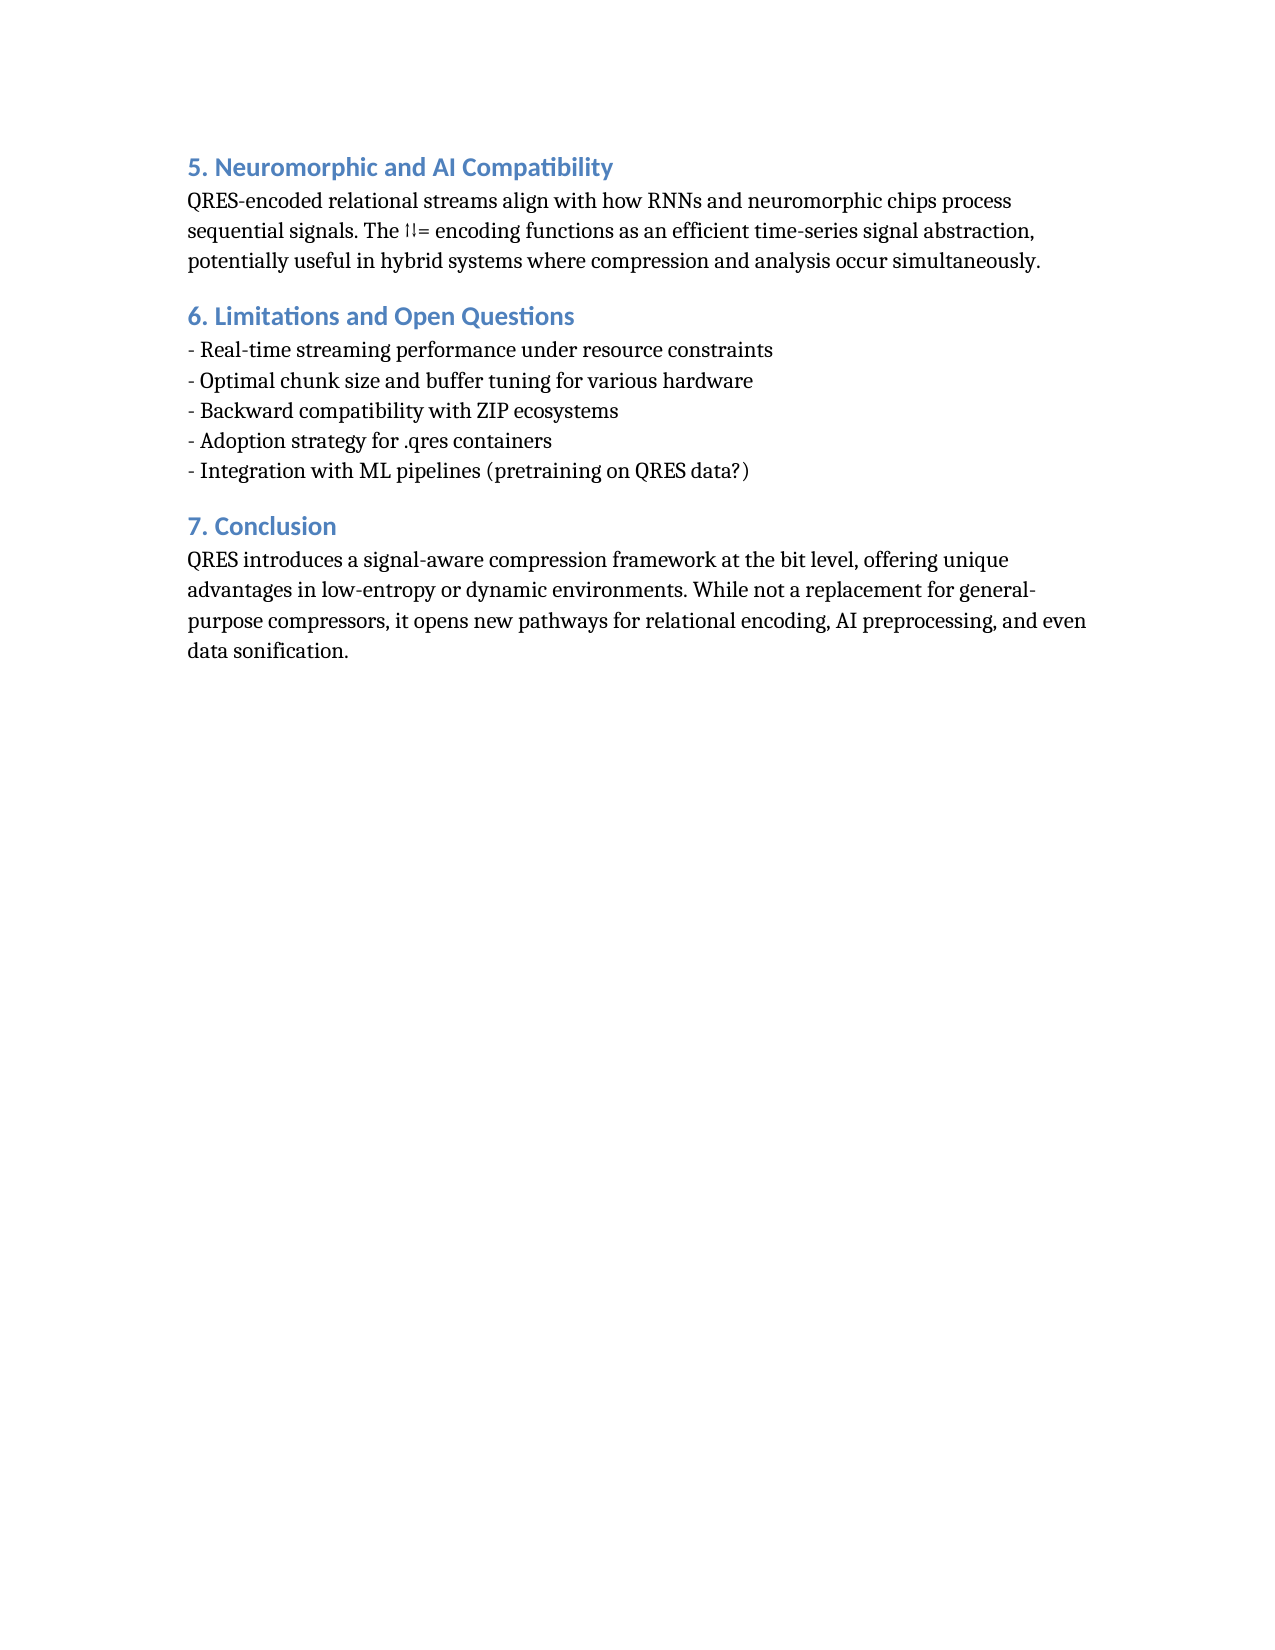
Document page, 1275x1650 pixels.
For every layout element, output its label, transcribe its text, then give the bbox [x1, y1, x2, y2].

text QRES introduces a signal-aware compression framework at the bit level, offering unique advantages in low-entropy or dynamic environments. While not a replacement for general-purpose compressors, it opens new pathways for relational encoding, AI preprocessing, and even data sonification. [187, 547, 1087, 664]
text QRES-encoded relational streams align with how RNNs and neuromorphic chips process sequential signals. The ↑↓= encoding functions as an efficient time-series signal abstraction, potentially useful in hybrid systems where compression and analysis occur simultaneously. [187, 188, 1087, 275]
subtitle 6. Limitations and Open Questions [187, 299, 1087, 332]
subtitle 7. Conclusion [187, 509, 1087, 542]
text - Real-time streaming performance under resource constraints - Optimal chunk size and buffer tuning for various hardware - Backward compatibility with ZIP ecosystems - Adoption strategy for .qres containers - Integration with ML pipelines (pretraining on QRES data?) [187, 337, 1087, 484]
subtitle 5. Neuromorphic and AI Compatibility [187, 150, 1087, 183]
